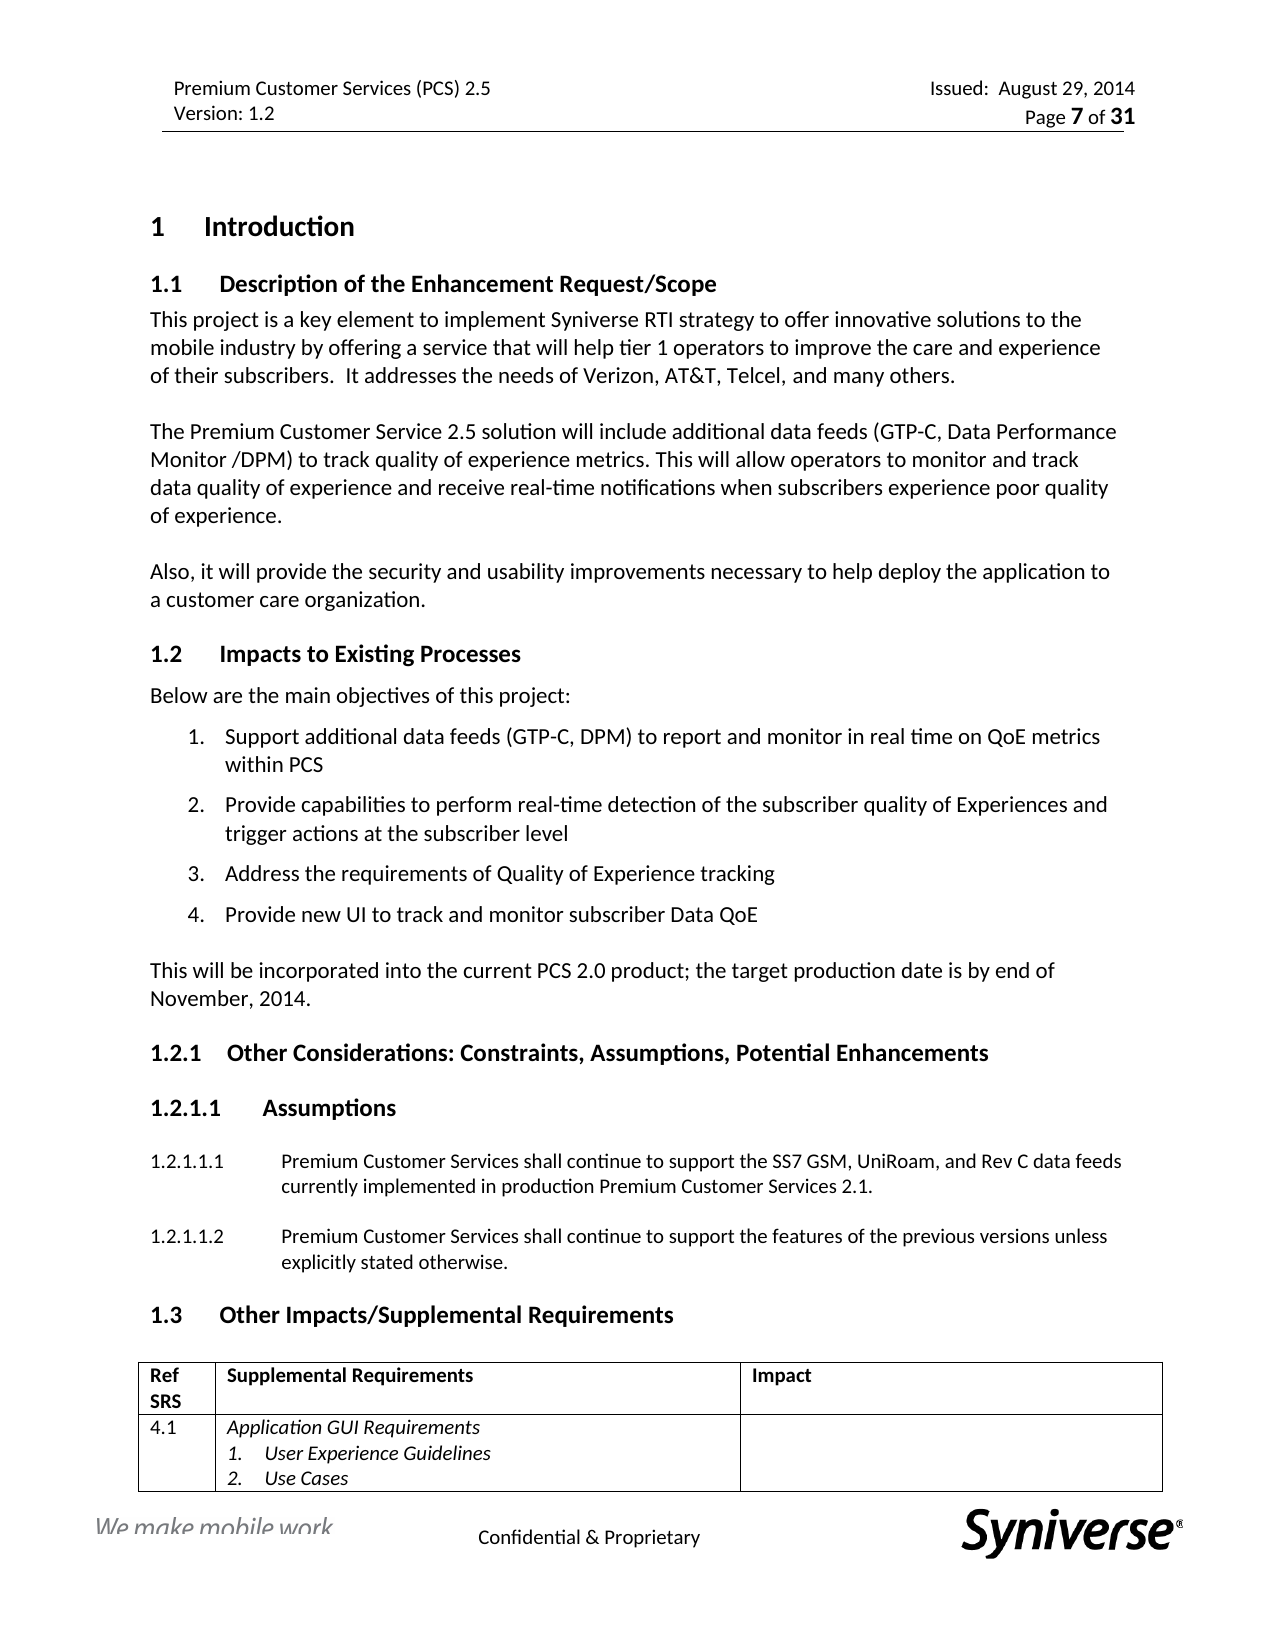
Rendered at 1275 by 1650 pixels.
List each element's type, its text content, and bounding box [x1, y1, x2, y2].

subtitle Impacts to Existing Processes [150, 638, 1125, 669]
table_header Impact [741, 1363, 1162, 1413]
table_cell 4.1 [139, 1415, 215, 1491]
list Provide capabilities to perform real-time detection of the subscriber quality of Experiences and trigger actions at the subscriber level [187, 791, 1125, 847]
text Also, it will provide the security and usability improvements necessary to help deploy the application to a customer care organization. [150, 557, 1125, 613]
subtitle Introduction [150, 208, 1125, 243]
table_header Supplemental Requirements [216, 1363, 740, 1413]
text This will be incorporated into the current PCS 2.0 product; the target production date is by end of November, 2014. [150, 956, 1125, 1012]
picture [97, 1517, 335, 1533]
subtitle Other Impacts/Supplemental Requirements [150, 1299, 1125, 1330]
text Below are the main objectives of this project: [150, 682, 1125, 709]
subtitle Premium Customer Services shall continue to support the SS7 GSM, UniRoam, and Rev C data feeds currently implemented in production Premium Customer Services 2.1. [150, 1148, 1125, 1199]
list Support additional data feeds (GTP-C, DPM) to report and monitor in real time on QoE metrics within PCS [187, 722, 1125, 778]
list Address the requirements of Quality of Experience tracking [187, 859, 1125, 887]
table_header Ref SRS [139, 1363, 215, 1413]
subtitle Other Considerations: Constraints, Assumptions, Potential Enhancements [150, 1037, 1125, 1067]
list Provide new UI to track and monitor subscriber Data QoE [187, 900, 1125, 928]
subtitle Assumptions [150, 1092, 1125, 1123]
picture [961, 1508, 1183, 1559]
text The Premium Customer Service 2.5 solution will include additional data feeds (GTP-C, Data Performance Monitor /DPM) to track quality of experience metrics. This will allow operators to monitor and track data quality of experience and receive real-time notifications when subscribers experience poor quality of experience. [150, 417, 1125, 529]
subtitle Description of the Enhancement Request/Scope [150, 268, 1125, 299]
text This project is a key element to implement Syniverse RTI strategy to offer innovative solutions to the mobile industry by offering a service that will help tier 1 operators to improve the care and experience of their subscribers. It addresses the needs of Verizon, AT&T, Telcel, and many others. [150, 305, 1125, 389]
subtitle Premium Customer Services shall continue to support the features of the previous versions unless explicitly stated otherwise. [150, 1224, 1125, 1274]
table_cell [741, 1415, 1162, 1491]
table_cell Application GUI Requirements User Experience Guidelines Use Cases Prototyping Usability Testing Task Flow Legacy Applications [216, 1415, 740, 1491]
